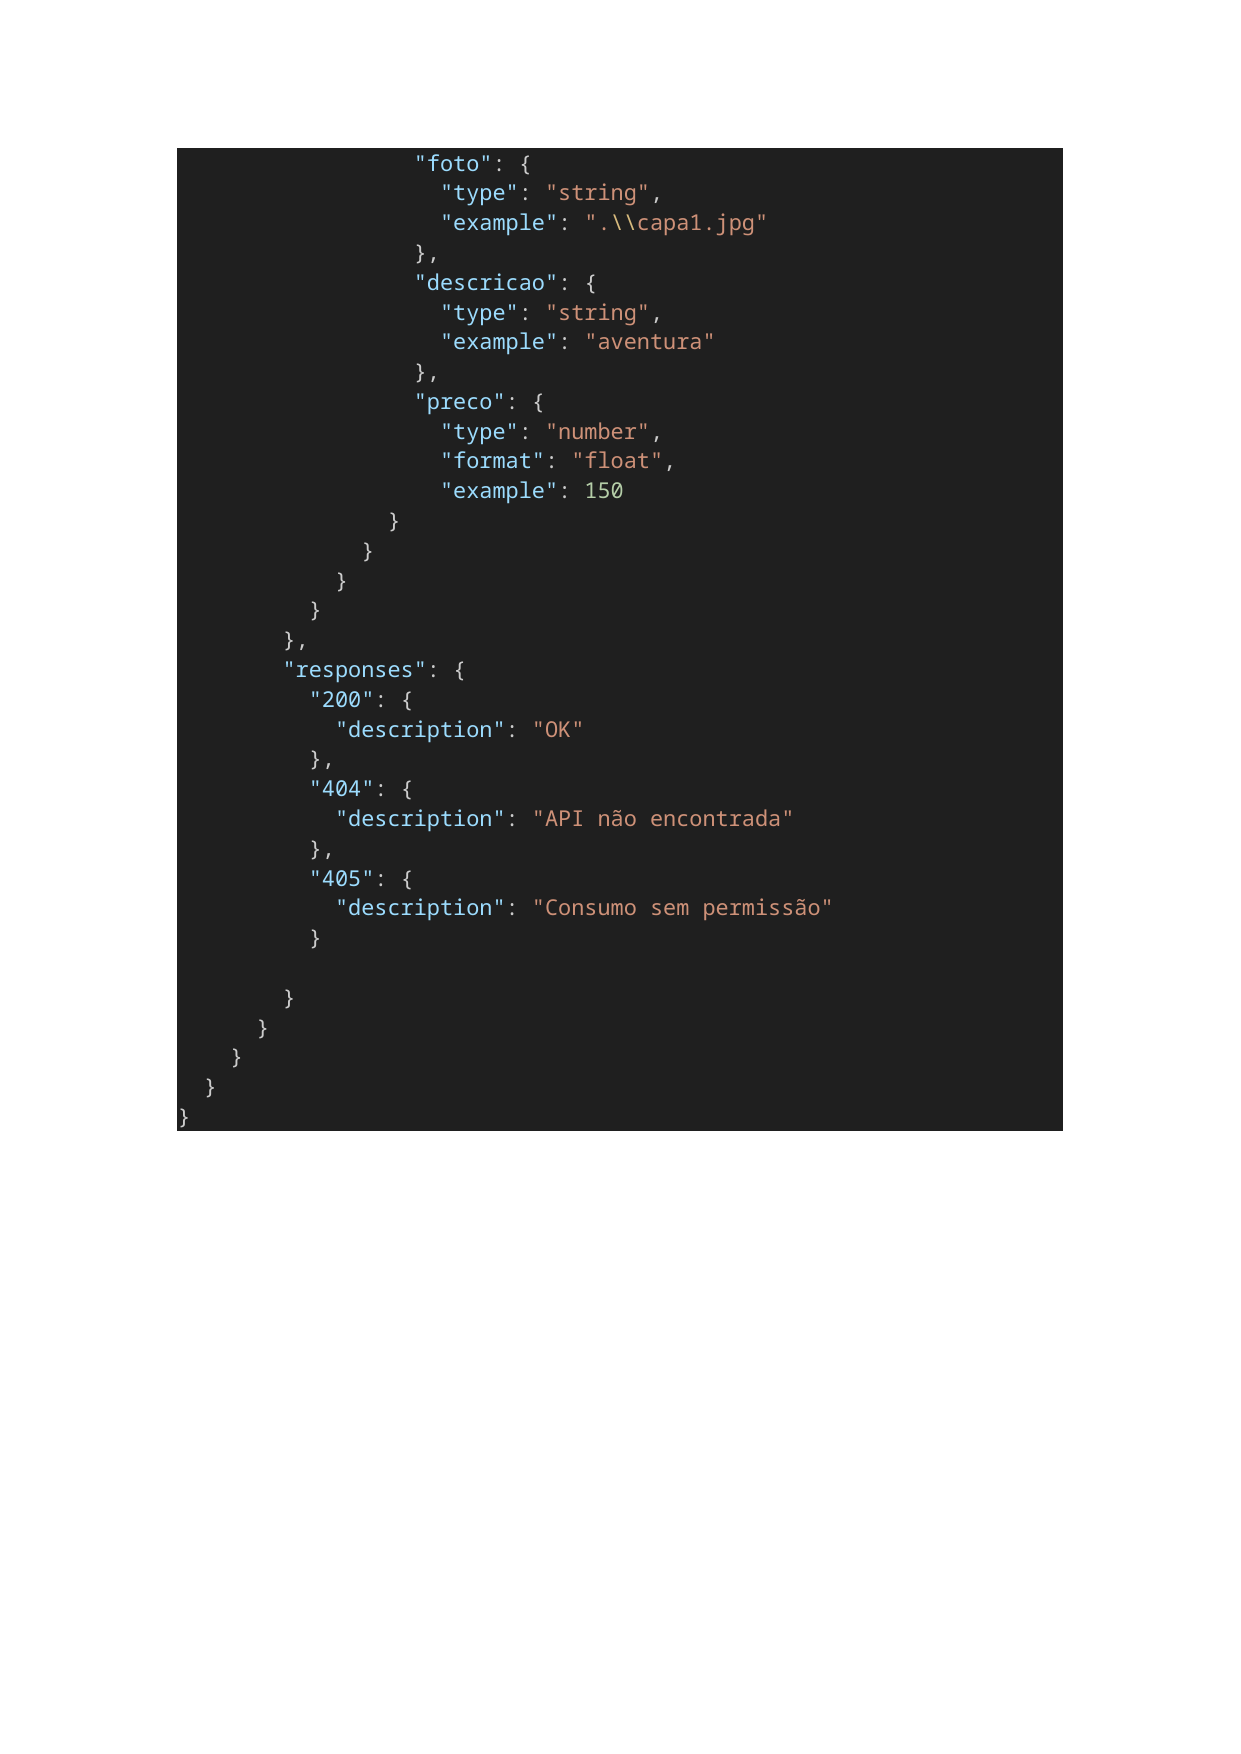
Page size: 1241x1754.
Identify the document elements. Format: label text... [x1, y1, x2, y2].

text "type": "number", [177, 416, 1063, 446]
text } [177, 594, 1063, 624]
text "type": "string", [177, 297, 1063, 326]
text "example": 150 [177, 475, 1063, 505]
text } [177, 1012, 1063, 1041]
text "description": "Consumo sem permissão" [177, 892, 1063, 922]
text } [177, 1101, 1063, 1131]
text }, [177, 624, 1063, 654]
text } [177, 1041, 1063, 1071]
text "example": "aventura" [177, 326, 1063, 356]
text "405": { [177, 863, 1063, 892]
text }, [177, 743, 1063, 773]
text } [177, 982, 1063, 1012]
text } [177, 505, 1063, 535]
text "type": "string", [177, 177, 1063, 207]
text }, [177, 237, 1063, 267]
text "404": { [177, 773, 1063, 803]
text "example": ".\\capa1.jpg" [177, 207, 1063, 237]
text }, [177, 356, 1063, 386]
text } [177, 565, 1063, 594]
text } [177, 535, 1063, 565]
text } [177, 1071, 1063, 1101]
text "responses": { [177, 654, 1063, 684]
text "description": "OK" [177, 714, 1063, 743]
text "foto": { [177, 148, 1063, 177]
text "descricao": { [177, 267, 1063, 297]
text "format": "float", [177, 446, 1063, 475]
text } [177, 922, 1063, 952]
text "preco": { [177, 386, 1063, 416]
text "200": { [177, 684, 1063, 714]
text }, [177, 833, 1063, 863]
text "description": "API não encontrada" [177, 803, 1063, 833]
